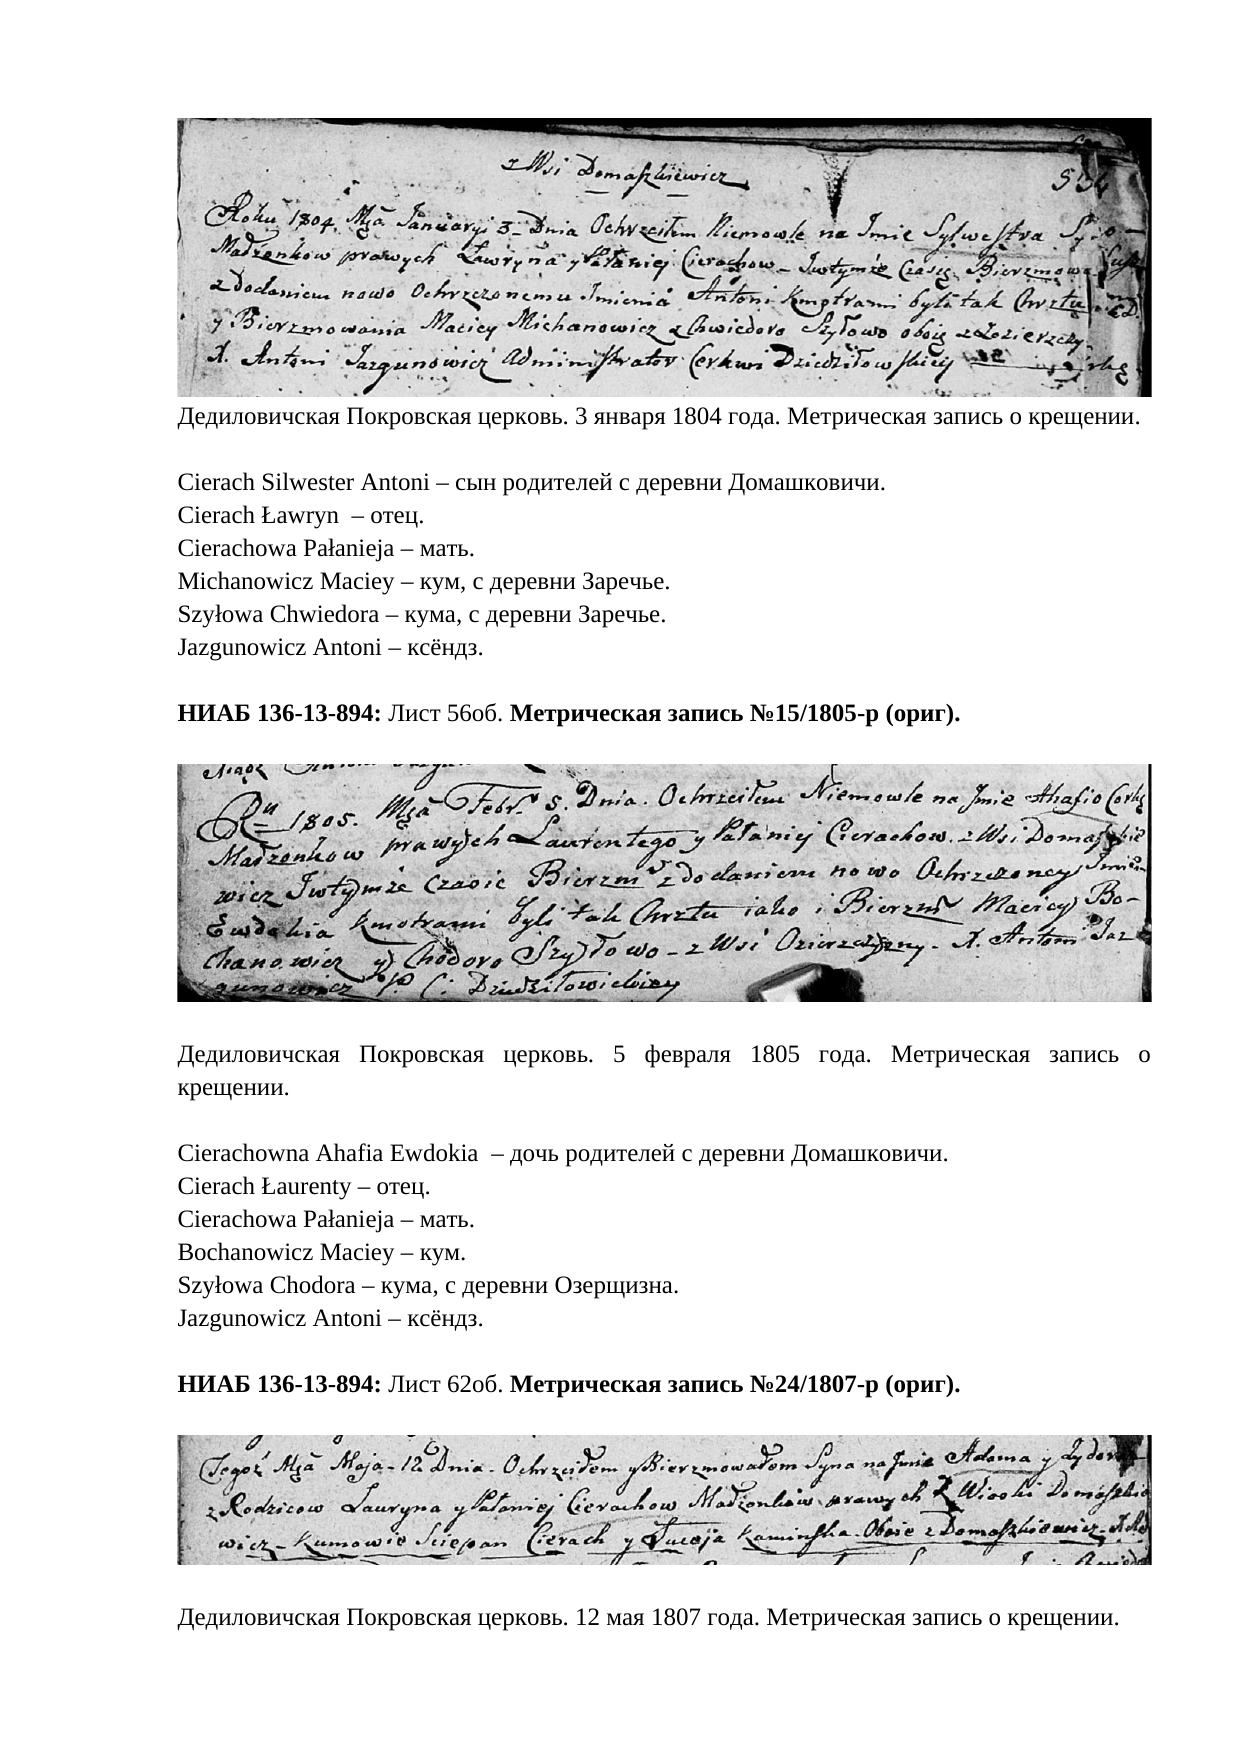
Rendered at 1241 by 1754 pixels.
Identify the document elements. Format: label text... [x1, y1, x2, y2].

text Дедиловичская Покровская церковь. 3 января 1804 года. Метрическая запись о крещении. [177, 401, 1152, 429]
text Bochanowicz Maciey – кум. [177, 1237, 1152, 1266]
text Cierach Ławryn – отец. [177, 500, 1152, 529]
text Cierach Łaurenty – отец. [177, 1171, 1152, 1199]
text Cierachowna Ahafia Ewdokia – дочь родителей с деревни Домашковичи. [177, 1138, 1152, 1167]
text Дедиловичская Покровская церковь. 5 февраля 1805 года. Метрическая запись о крещении. [177, 1039, 1152, 1101]
text Michanowicz Maciey – кум, с деревни Заречье. [177, 566, 1152, 595]
text НИАБ 136-13-894: Лист 62об. Метрическая запись №24/1807-р (ориг). [177, 1369, 1152, 1398]
text Jazgunowicz Antoni – ксёндз. [177, 632, 1152, 661]
text Cierach Silwester Antoni – сын родителей с деревни Домашковичи. [177, 467, 1152, 496]
text Szyłowa Chodora – кума, с деревни Озерщизна. [177, 1270, 1152, 1299]
text НИАБ 136-13-894: Лист 56об. Метрическая запись №15/1805-р (ориг). [177, 698, 1152, 727]
text Cierachowa Pałanieja – мать. [177, 1204, 1152, 1233]
text Szyłowa Chwiedora – кума, с деревни Заречье. [177, 599, 1152, 628]
picture [177, 118, 1152, 397]
picture [177, 764, 1152, 1002]
picture [177, 1435, 1152, 1565]
text Cierachowa Pałanieja – мать. [177, 533, 1152, 562]
text Дедиловичская Покровская церковь. 12 мая 1807 года. Метрическая запись о крещении. [177, 1602, 1152, 1631]
text Jazgunowicz Antoni – ксёндз. [177, 1303, 1152, 1332]
